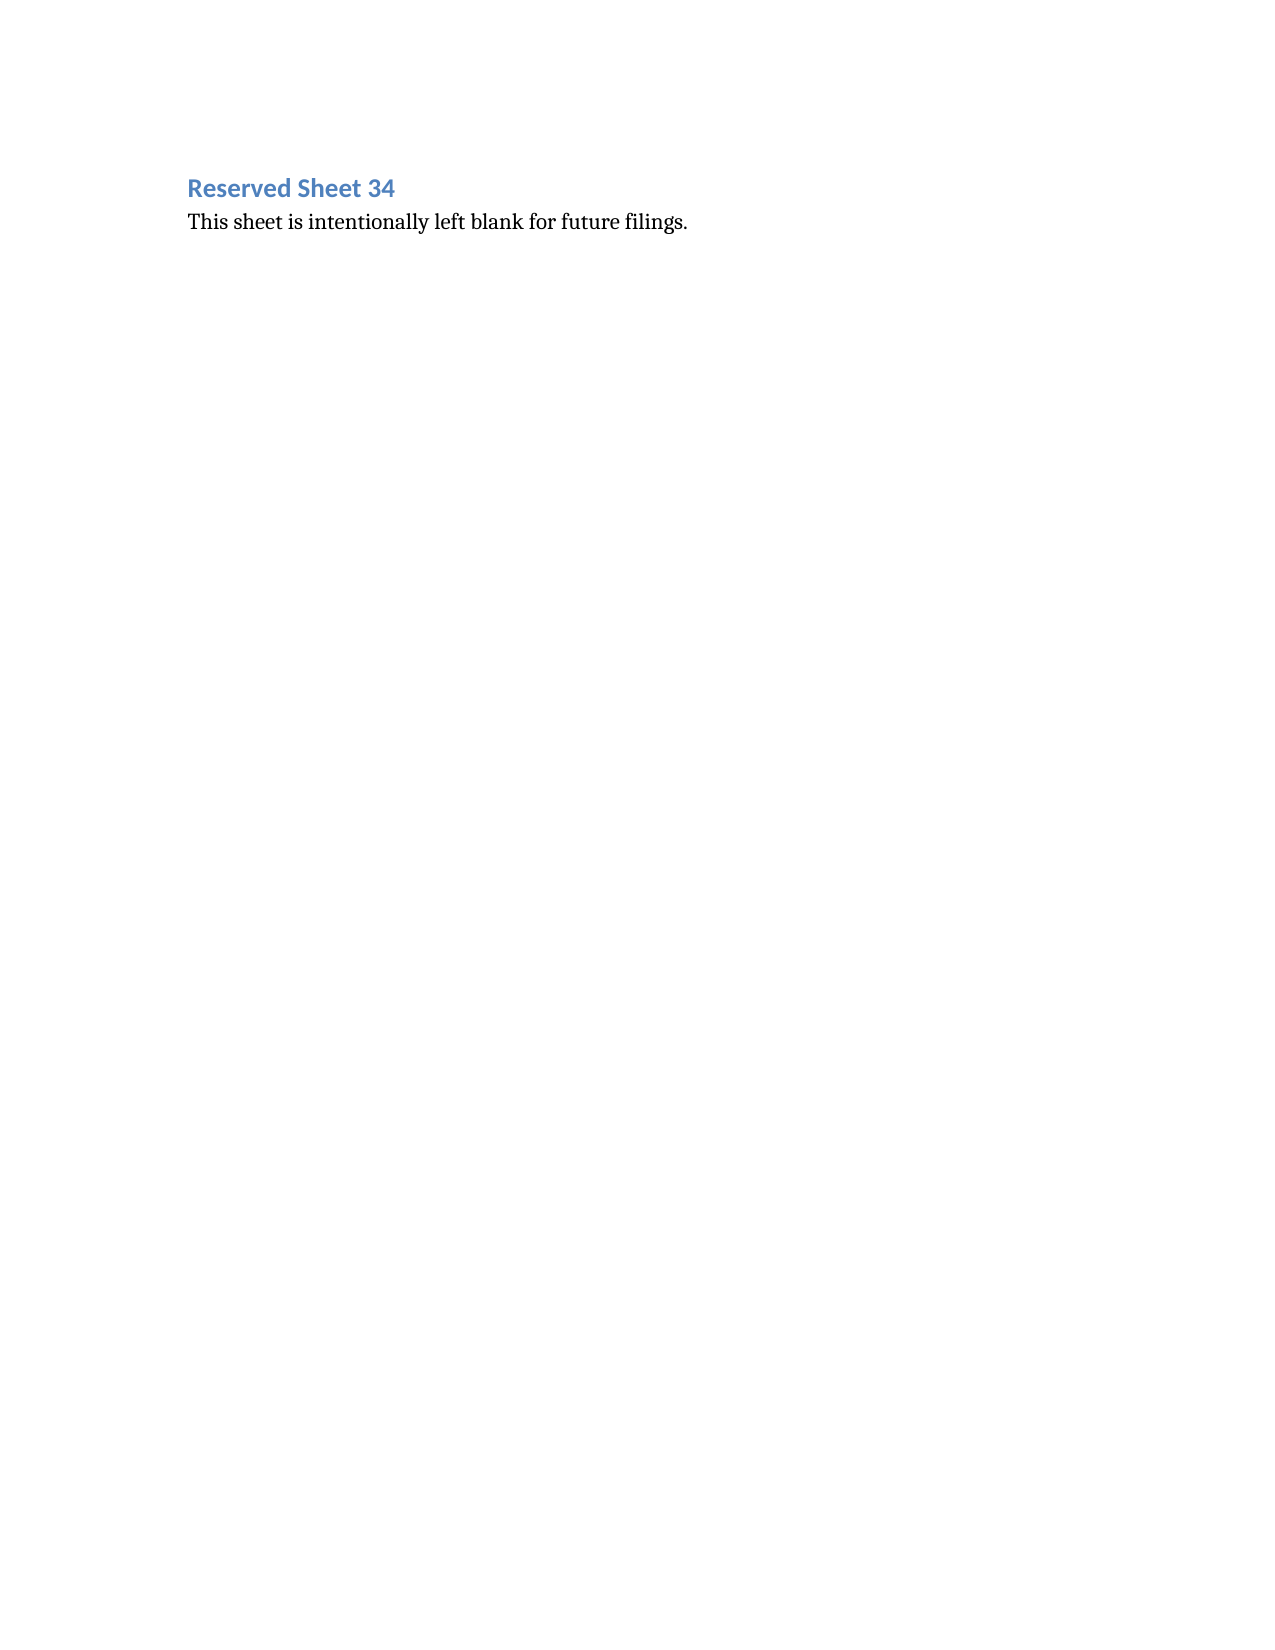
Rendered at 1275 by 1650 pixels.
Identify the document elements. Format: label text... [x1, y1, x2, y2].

subtitle Reserved Sheet 34 [187, 171, 1087, 204]
text This sheet is intentionally left blank for future filings. [187, 209, 1087, 235]
